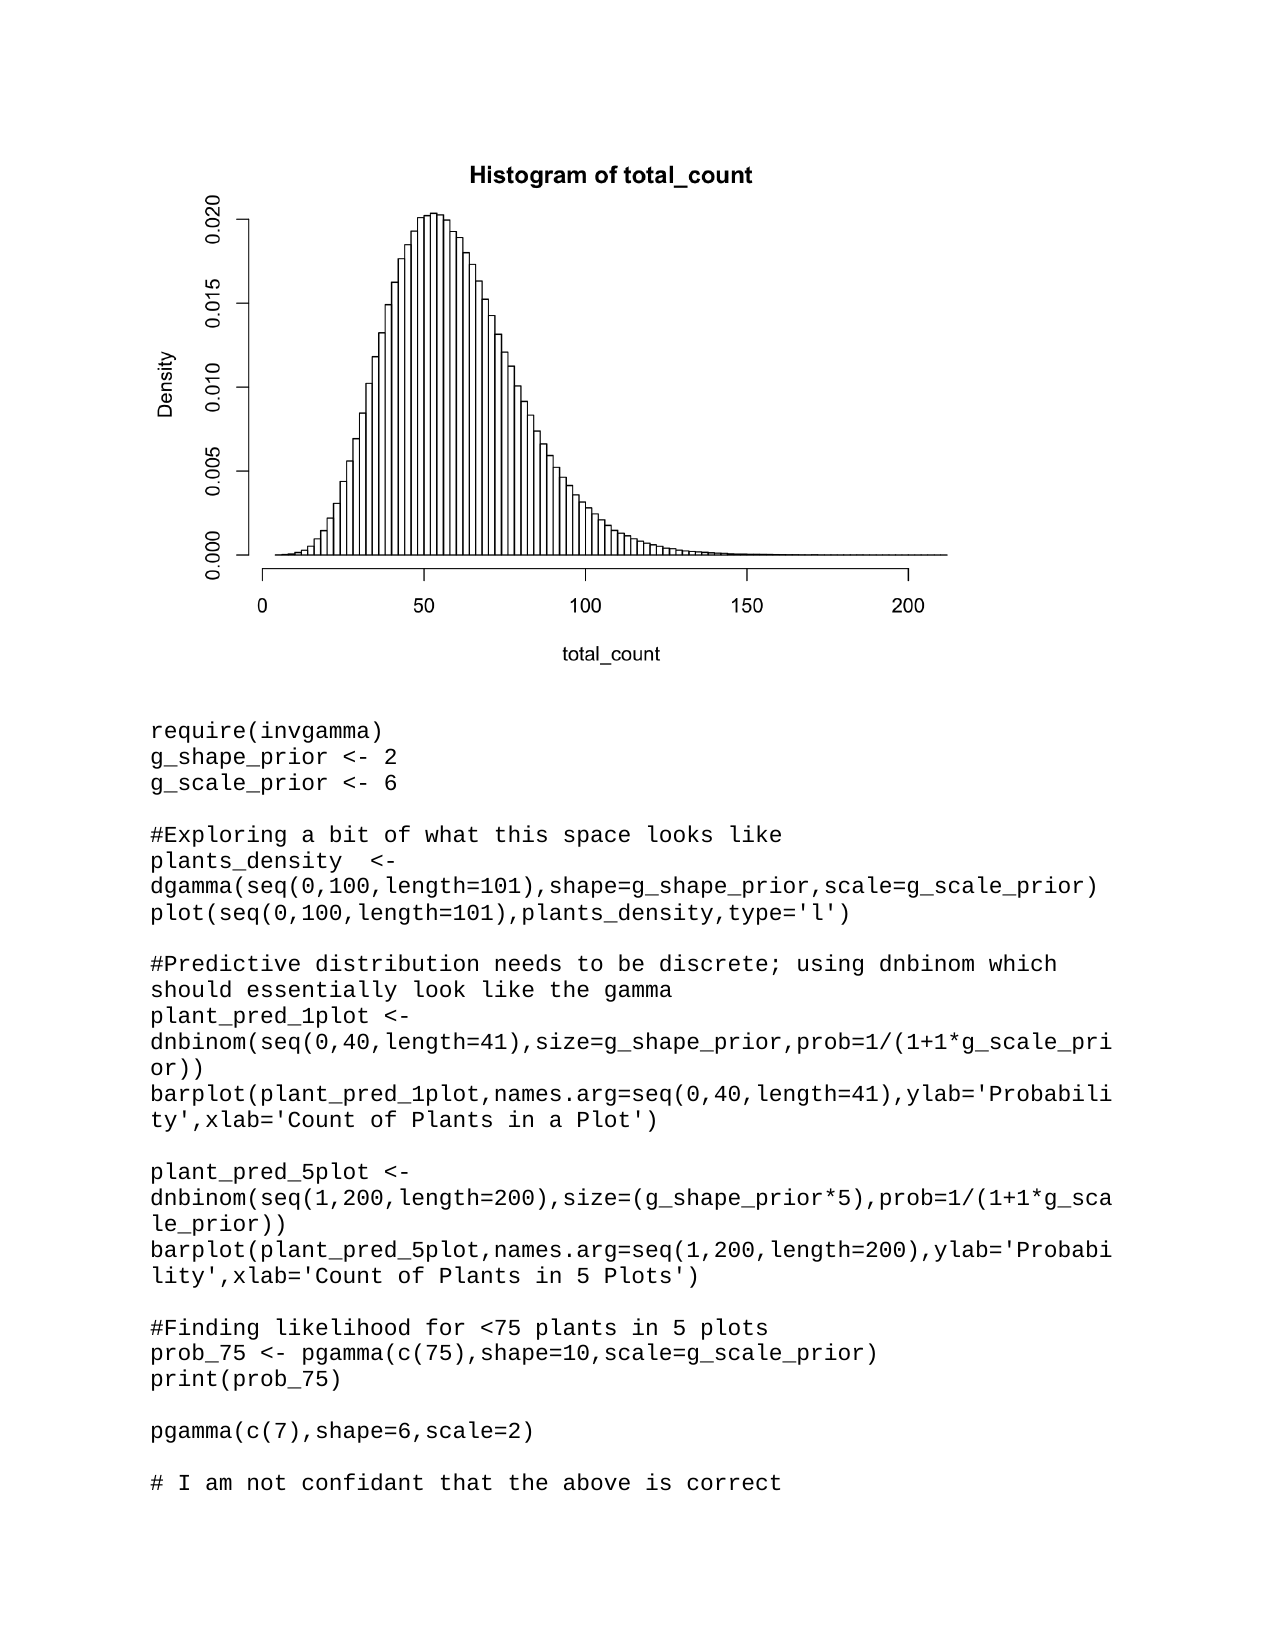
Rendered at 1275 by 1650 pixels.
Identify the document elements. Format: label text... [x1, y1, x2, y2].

picture [150, 150, 1024, 691]
text print(prob_75) [150, 1368, 1125, 1394]
text g_scale_prior <- 6 [150, 771, 1125, 797]
text #Exploring a bit of what this space looks like [150, 823, 1125, 849]
text prob_75 <- pgamma(c(75),shape=10,scale=g_scale_prior) [150, 1342, 1125, 1368]
text pgamma(c(7),shape=6,scale=2) [150, 1419, 1125, 1446]
text g_shape_prior <- 2 [150, 745, 1125, 771]
text plot(seq(0,100,length=101),plants_density,type='l') [150, 901, 1125, 927]
text require(invgamma) [150, 719, 1125, 745]
text #Predictive distribution needs to be discrete; using dnbinom which should essentially look like the gamma [150, 953, 1125, 1004]
text barplot(plant_pred_5plot,names.arg=seq(1,200,length=200),ylab='Probability',xlab='Count of Plants in 5 Plots') [150, 1238, 1125, 1290]
text barplot(plant_pred_1plot,names.arg=seq(0,40,length=41),ylab='Probability',xlab='Count of Plants in a Plot') [150, 1082, 1125, 1134]
text plant_pred_1plot <- dnbinom(seq(0,40,length=41),size=g_shape_prior,prob=1/(1+1*g_scale_prior)) [150, 1004, 1125, 1082]
text # I am not confidant that the above is correct [150, 1471, 1125, 1497]
text plant_pred_5plot <- dnbinom(seq(1,200,length=200),size=(g_shape_prior*5),prob=1/(1+1*g_scale_prior)) [150, 1160, 1125, 1238]
text #Finding likelihood for <75 plants in 5 plots [150, 1316, 1125, 1342]
text plants_density <- dgamma(seq(0,100,length=101),shape=g_shape_prior,scale=g_scale_prior) [150, 849, 1125, 901]
